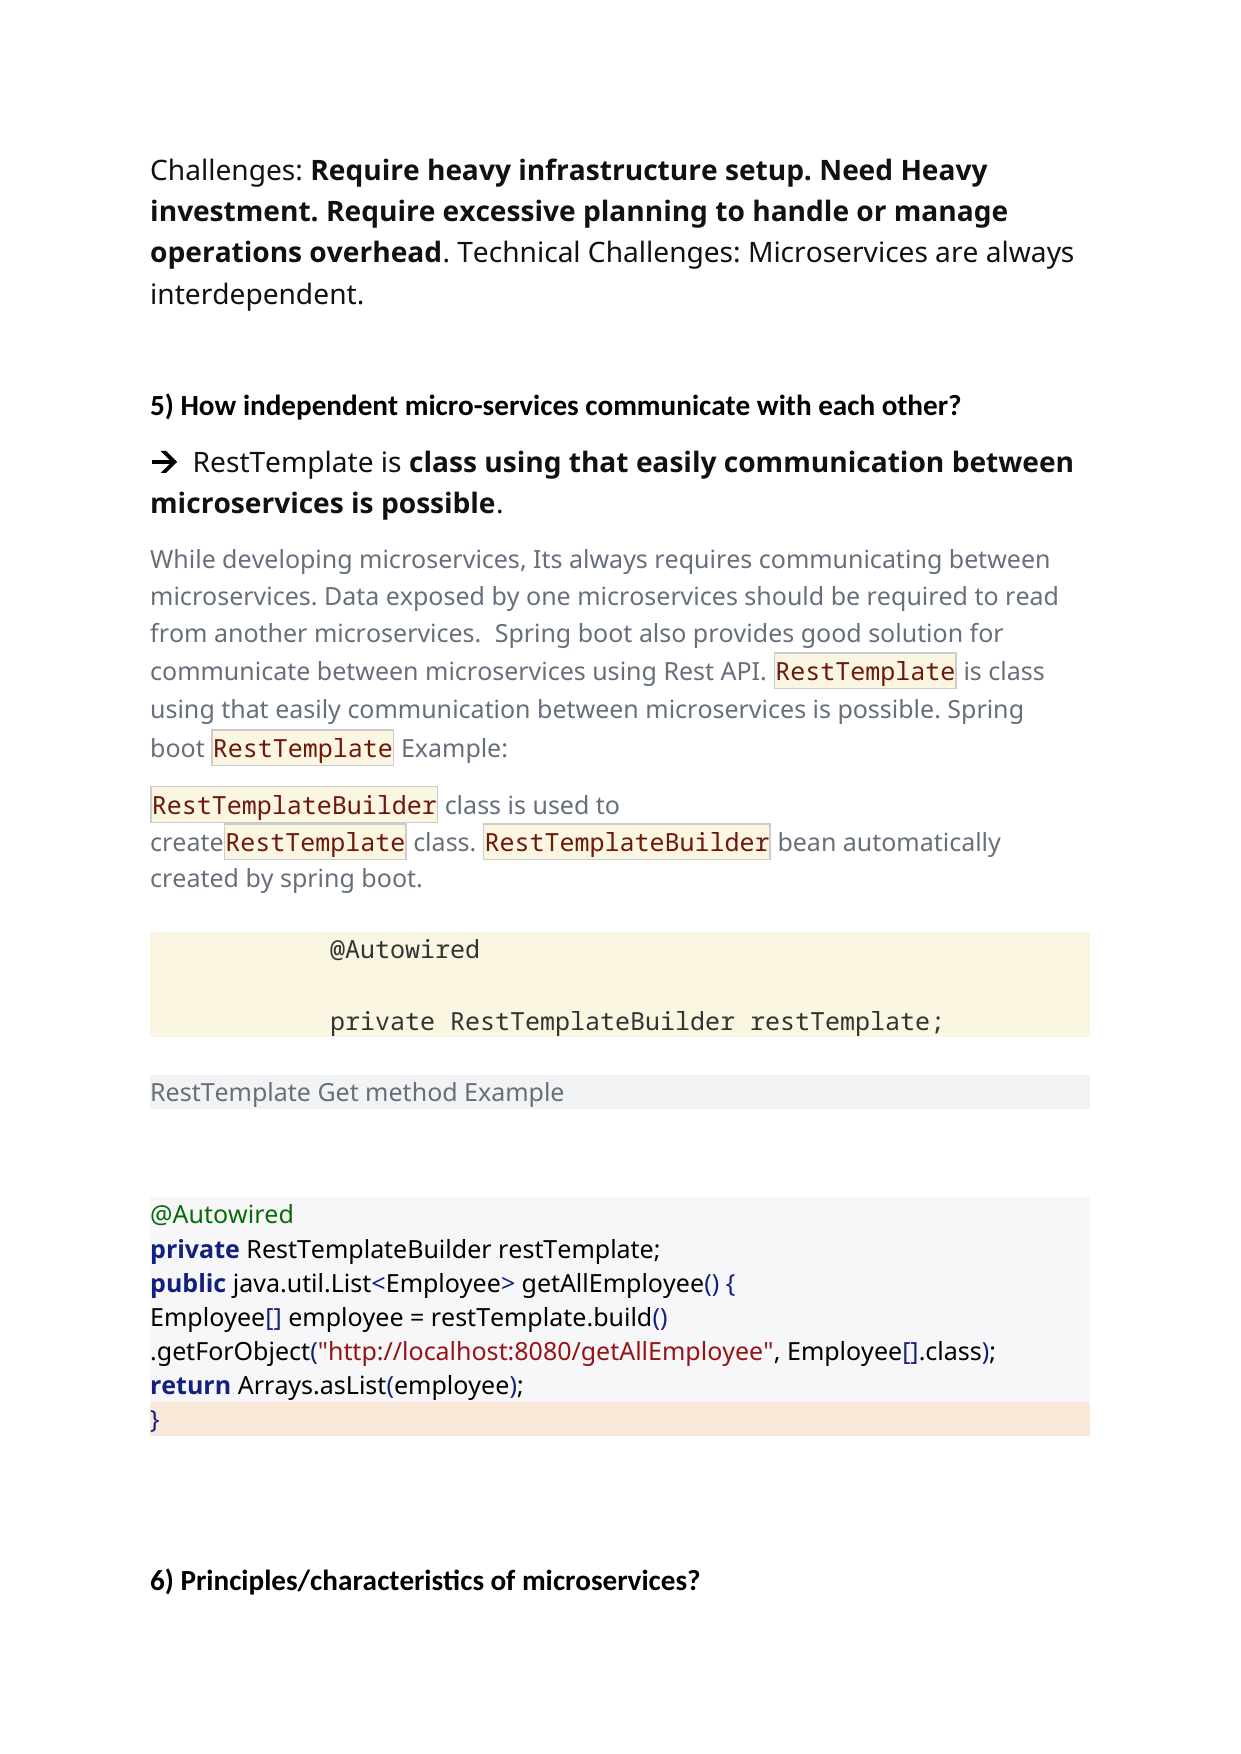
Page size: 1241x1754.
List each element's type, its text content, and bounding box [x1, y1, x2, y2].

text 5) How independent micro-services communicate with each other? [150, 387, 1090, 423]
text private RestTemplateBuilder restTemplate; [150, 1003, 1090, 1037]
text } [150, 1402, 1090, 1436]
text RestTemplate Get method Example [150, 1075, 1090, 1109]
text Employee[] employee = restTemplate.build() [150, 1299, 1090, 1333]
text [150, 150, 1090, 312]
text @Autowired [150, 932, 1090, 966]
text RestTemplateBuilder class is used to createRestTemplate class. RestTemplateBuilder bean automatically created by spring boot. [150, 786, 1090, 894]
text 6) Principles/characteristics of microservices? [150, 1562, 1090, 1598]
text While developing microservices, Its always requires communicating between microservices. Data exposed by one microservices should be required to read from another microservices. Spring boot also provides good solution for communicate between microservices using Rest API. RestTemplate is class using that easily communication between microservices is possible. Spring boot RestTemplate Example: [150, 542, 1090, 766]
text public java.util.List<Employee> getAllEmployee() { [150, 1265, 1090, 1299]
text return Arrays.asList(employee); [150, 1367, 1090, 1402]
text private RestTemplateBuilder restTemplate; [150, 1231, 1090, 1265]
text RestTemplate is class using that easily communication between microservices is possible. [150, 442, 1090, 522]
text @Autowired [150, 1197, 1090, 1231]
text .getForObject("http://localhost:8080/getAllEmployee", Employee[].class); [150, 1333, 1090, 1367]
